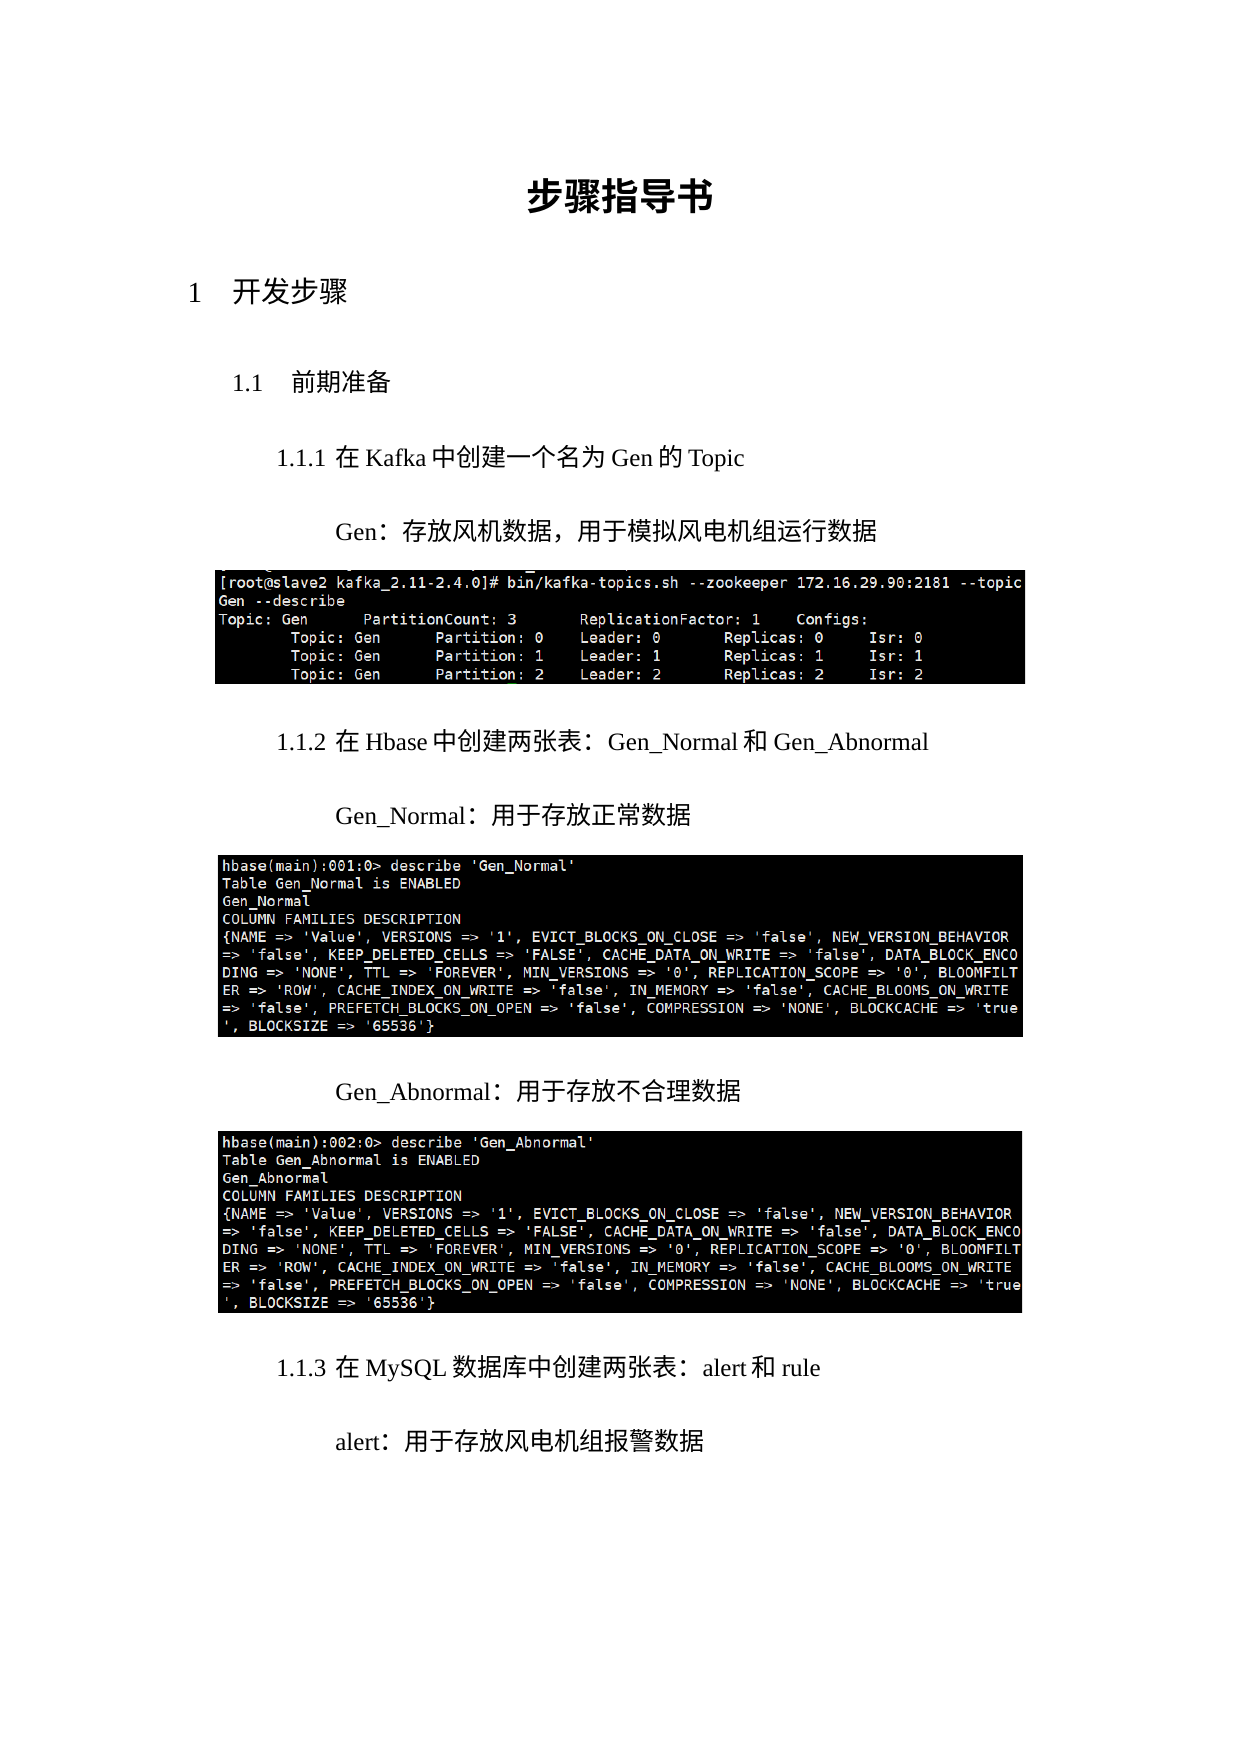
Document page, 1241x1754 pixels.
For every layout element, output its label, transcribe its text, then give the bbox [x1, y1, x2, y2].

list Gen_Abnormal：用于存放不合理数据 [335, 1057, 1053, 1122]
picture [218, 1131, 1023, 1313]
list 开发步骤 [187, 257, 1053, 322]
list Gen_Normal：用于存放正常数据 [335, 781, 1053, 846]
list 在Hbase中创建两张表：Gen_Normal和Gen_Abnormal [276, 707, 1053, 772]
text 步骤指导书 [187, 162, 1053, 227]
list alert：用于存放风电机组报警数据 [335, 1407, 1053, 1472]
list 在Kafka中创建一个名为Gen的Topic [276, 423, 1053, 488]
picture [215, 570, 1026, 684]
list Gen：存放风机数据，用于模拟风电机组运行数据 [335, 497, 1053, 562]
list 在MySQL数据库中创建两张表：alert和rule [276, 1333, 1053, 1398]
list 前期准备 [232, 348, 1053, 413]
picture [217, 855, 1023, 1037]
